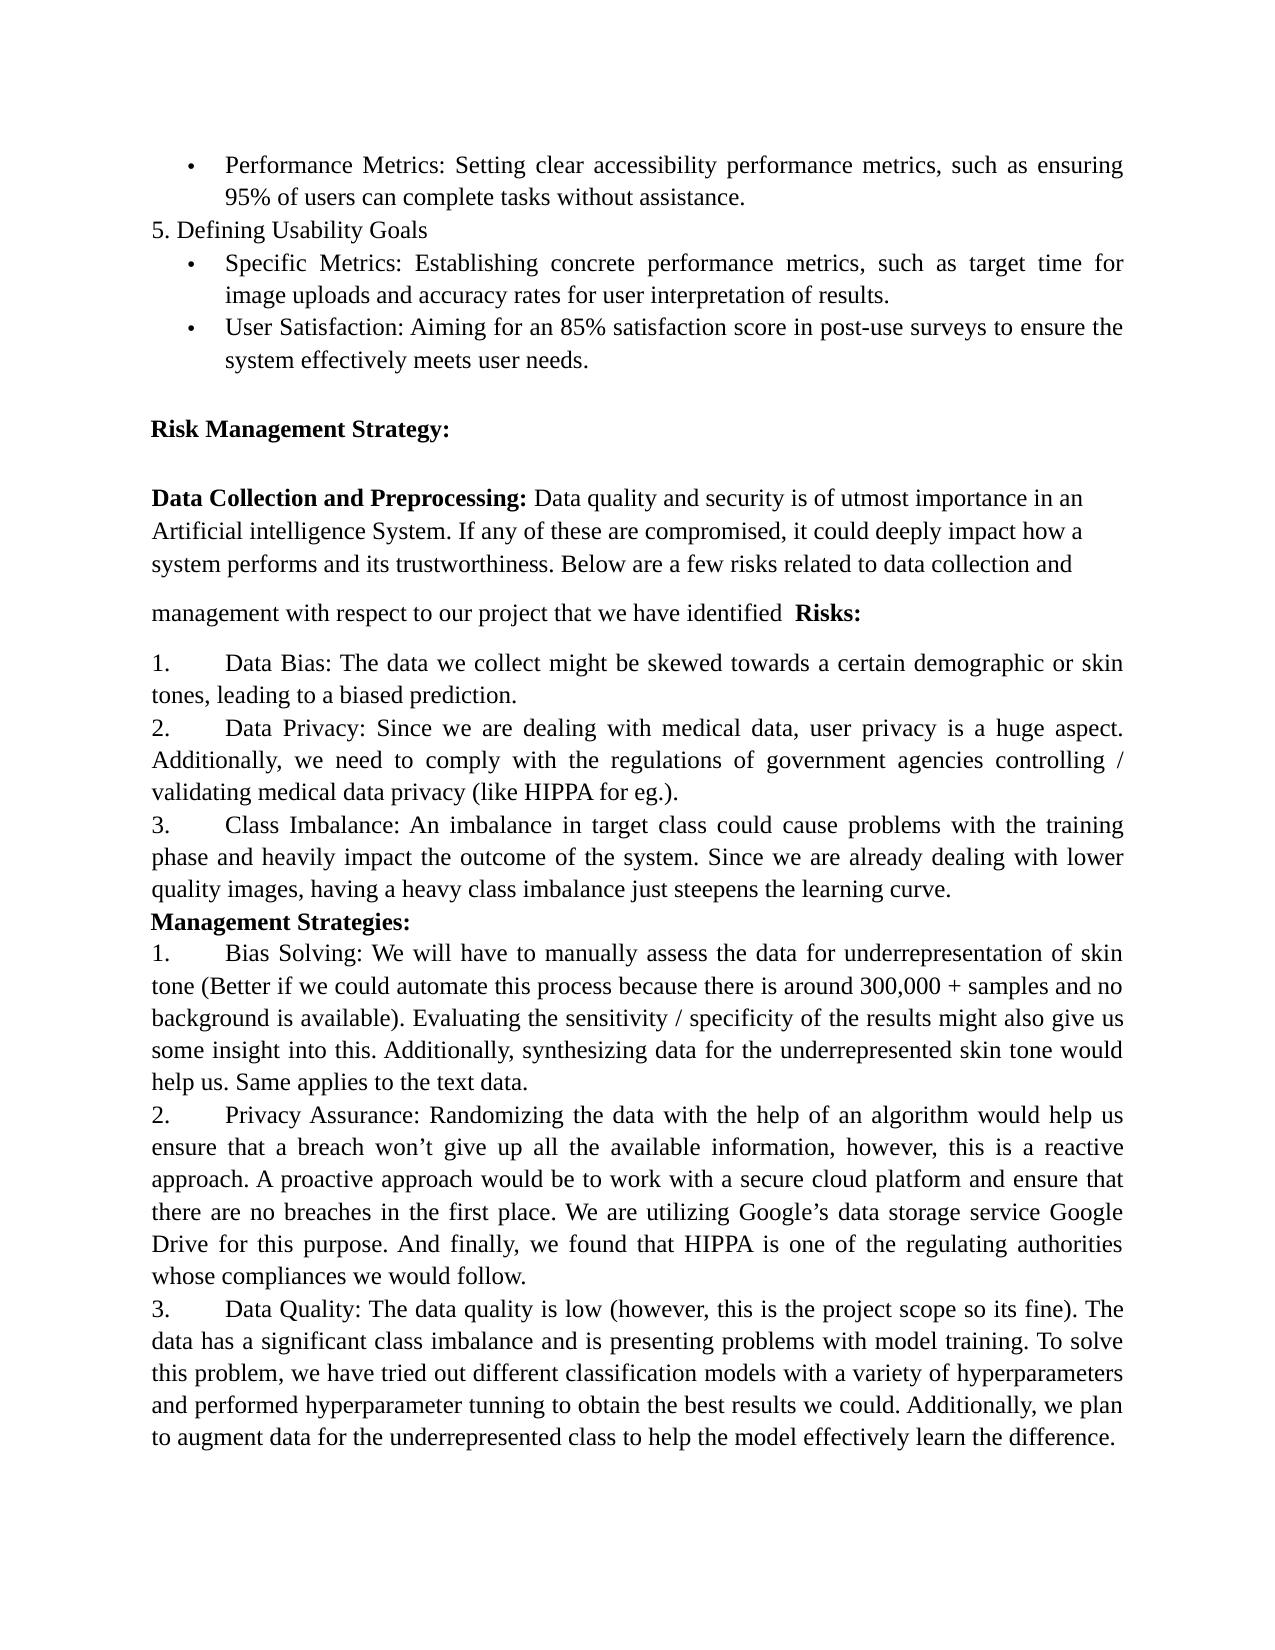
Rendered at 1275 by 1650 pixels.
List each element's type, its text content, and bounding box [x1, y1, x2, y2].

text Data Collection and Preprocessing: Data quality and security is of utmost importance in an Artificial intelligence System. If any of these are compromised, it could deeply impact how a system performs and its trustworthiness. Below are a few risks related to data collection and [151, 483, 1125, 577]
text Risk Management Strategy: [150, 414, 1125, 443]
list Specific Metrics: Establishing concrete performance metrics, such as target time for image uploads and accuracy rates for user interpretation of results. [187, 248, 1125, 308]
text Management Strategies: [150, 907, 1125, 936]
text management with respect to our project that we have identified Risks: [151, 598, 894, 627]
list Data Quality: The data quality is low (however, this is the project scope so its fine). The data has a significant class imbalance and is presenting problems with model training. To solve this problem, we have tried out different classification models with a variety of hyperparameters and performed hyperparameter tunning to obtain the best results we could. Additionally, we plan to augment data for the underrepresented class to help the model effectively learn the difference. [151, 1294, 1125, 1451]
list Defining Usability Goals [151, 215, 1125, 244]
list Data Privacy: Since we are dealing with medical data, user privacy is a huge aspect. Additionally, we need to comply with the regulations of government agencies controlling / validating medical data privacy (like HIPPA for eg.). [151, 713, 1125, 806]
list Data Bias: The data we collect might be skewed towards a certain demographic or skin tones, leading to a biased prediction. [151, 648, 1125, 709]
list Class Imbalance: An imbalance in target class could cause problems with the training phase and heavily impact the outcome of the system. Since we are already dealing with lower quality images, having a heavy class imbalance just steepens the learning curve. [151, 810, 1125, 903]
list Privacy Assurance: Randomizing the data with the help of an algorithm would help us ensure that a breach won’t give up all the available information, however, this is a reactive approach. A proactive approach would be to work with a secure cloud platform and ensure that there are no breaches in the first place. We are utilizing Google’s data storage service Google Drive for this purpose. And finally, we found that HIPPA is one of the regulating authorities whose compliances we would follow. [151, 1100, 1125, 1290]
list User Satisfaction: Aiming for an 85% satisfaction score in post-use surveys to ensure the system effectively meets user needs. [187, 312, 1125, 373]
list Performance Metrics: Setting clear accessibility performance metrics, such as ensuring 95% of users can complete tasks without assistance. [187, 150, 1125, 211]
list Bias Solving: We will have to manually assess the data for underrepresentation of skin tone (Better if we could automate this process because there is around 300,000 + samples and no background is available). Evaluating the sensitivity / specificity of the results might also give us some insight into this. Additionally, synthesizing data for the underrepresented skin tone would help us. Same applies to the text data. [151, 938, 1125, 1096]
